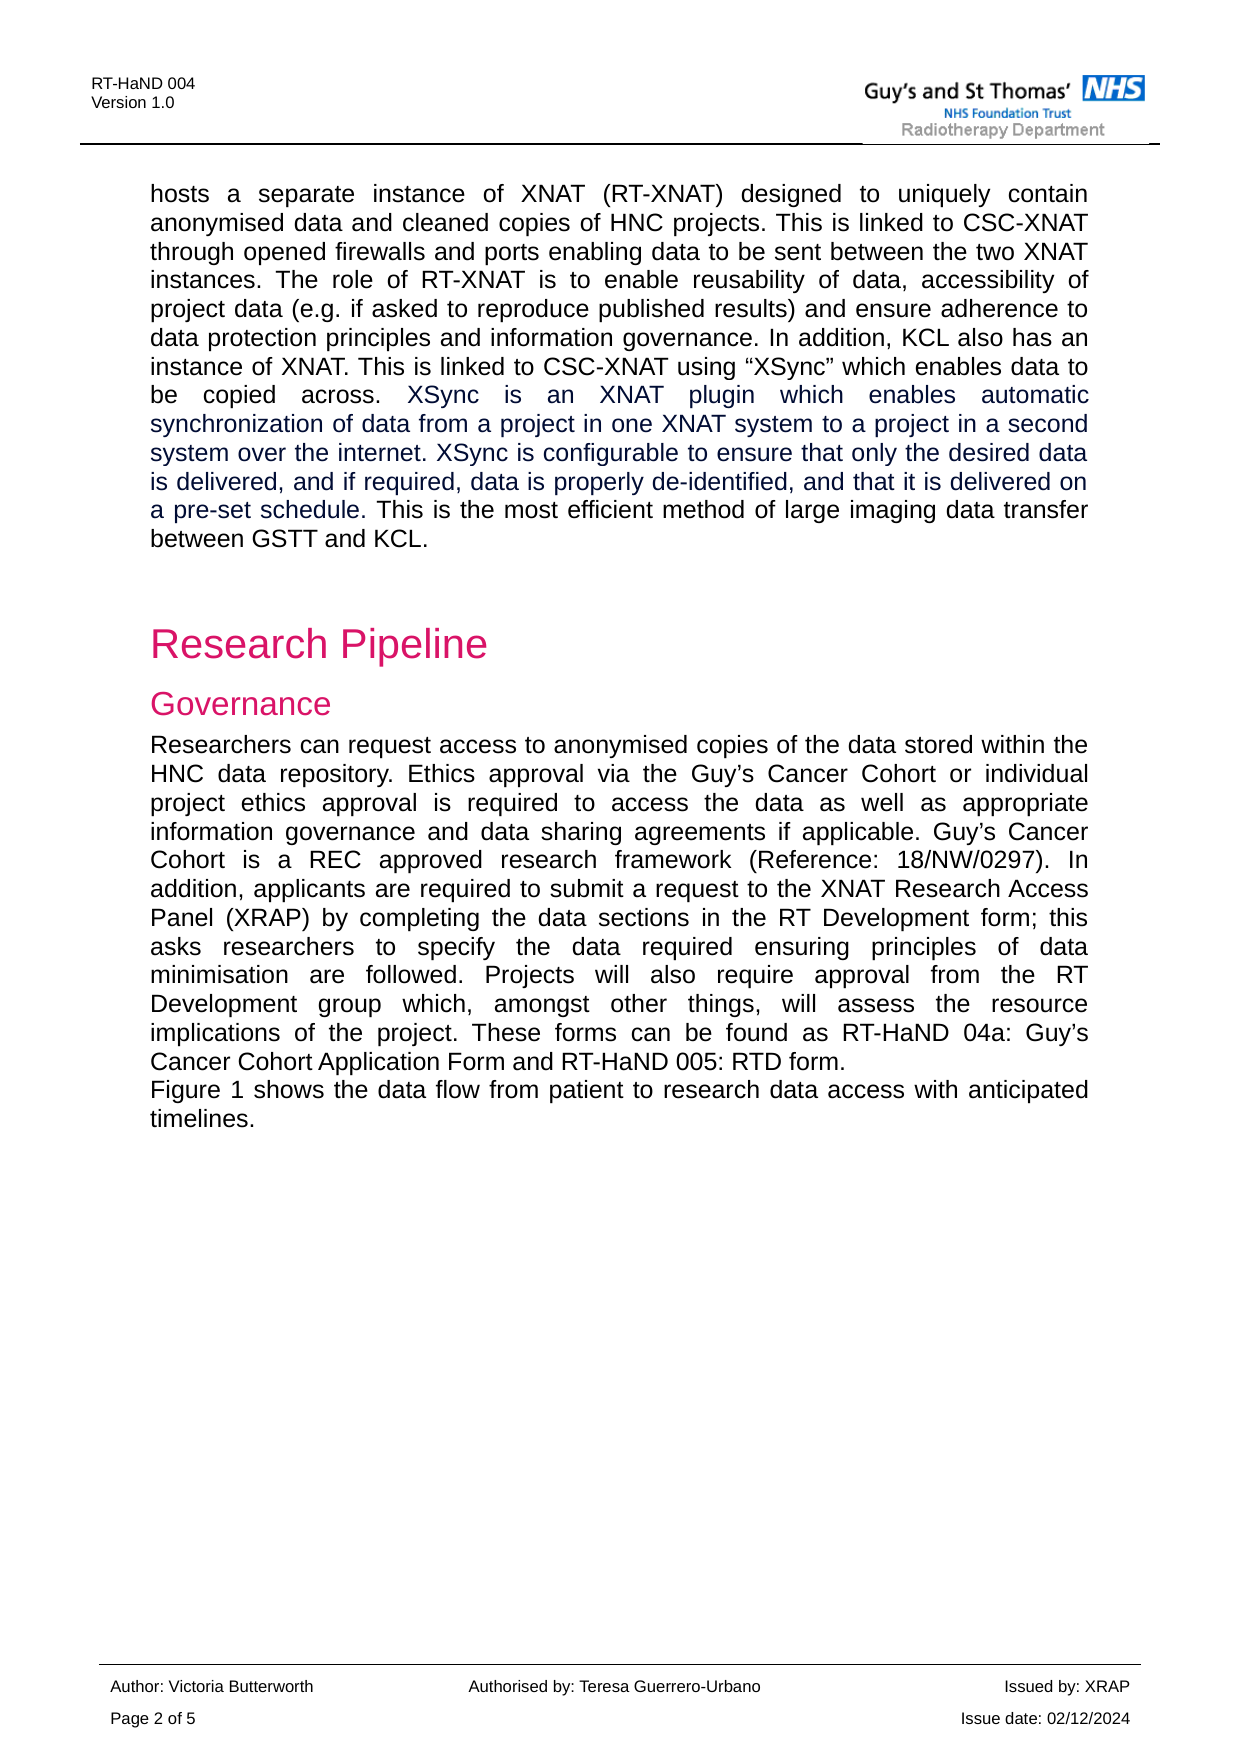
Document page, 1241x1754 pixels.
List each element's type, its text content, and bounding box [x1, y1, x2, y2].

picture [862, 73, 1150, 144]
text Figure 1 shows the data flow from patient to research data access with anticipated timelines. [150, 1075, 1090, 1133]
text Researchers can request access to anonymised copies of the data stored within the HNC data repository. Ethics approval via the Guy’s Cancer Cohort or individual project ethics approval is required to access the data as well as appropriate information governance and data sharing agreements if applicable. Guy’s Cancer Cohort is a REC approved research framework (Reference: 18/NW/0297). In addition, applicants are required to submit a request to the XNAT Research Access Panel (XRAP) by completing the data sections in the RT Development form; this asks researchers to specify the data required ensuring principles of data minimisation are followed. Projects will also require approval from the RT Development group which, amongst other things, will assess the resource implications of the project. These forms can be found as RT-HaND 04a: Guy’s Cancer Cohort Application Form and RT-HaND 005: RTD form. [150, 730, 1090, 1075]
subtitle Governance [150, 683, 1090, 722]
subtitle Research Pipeline [150, 619, 1090, 667]
